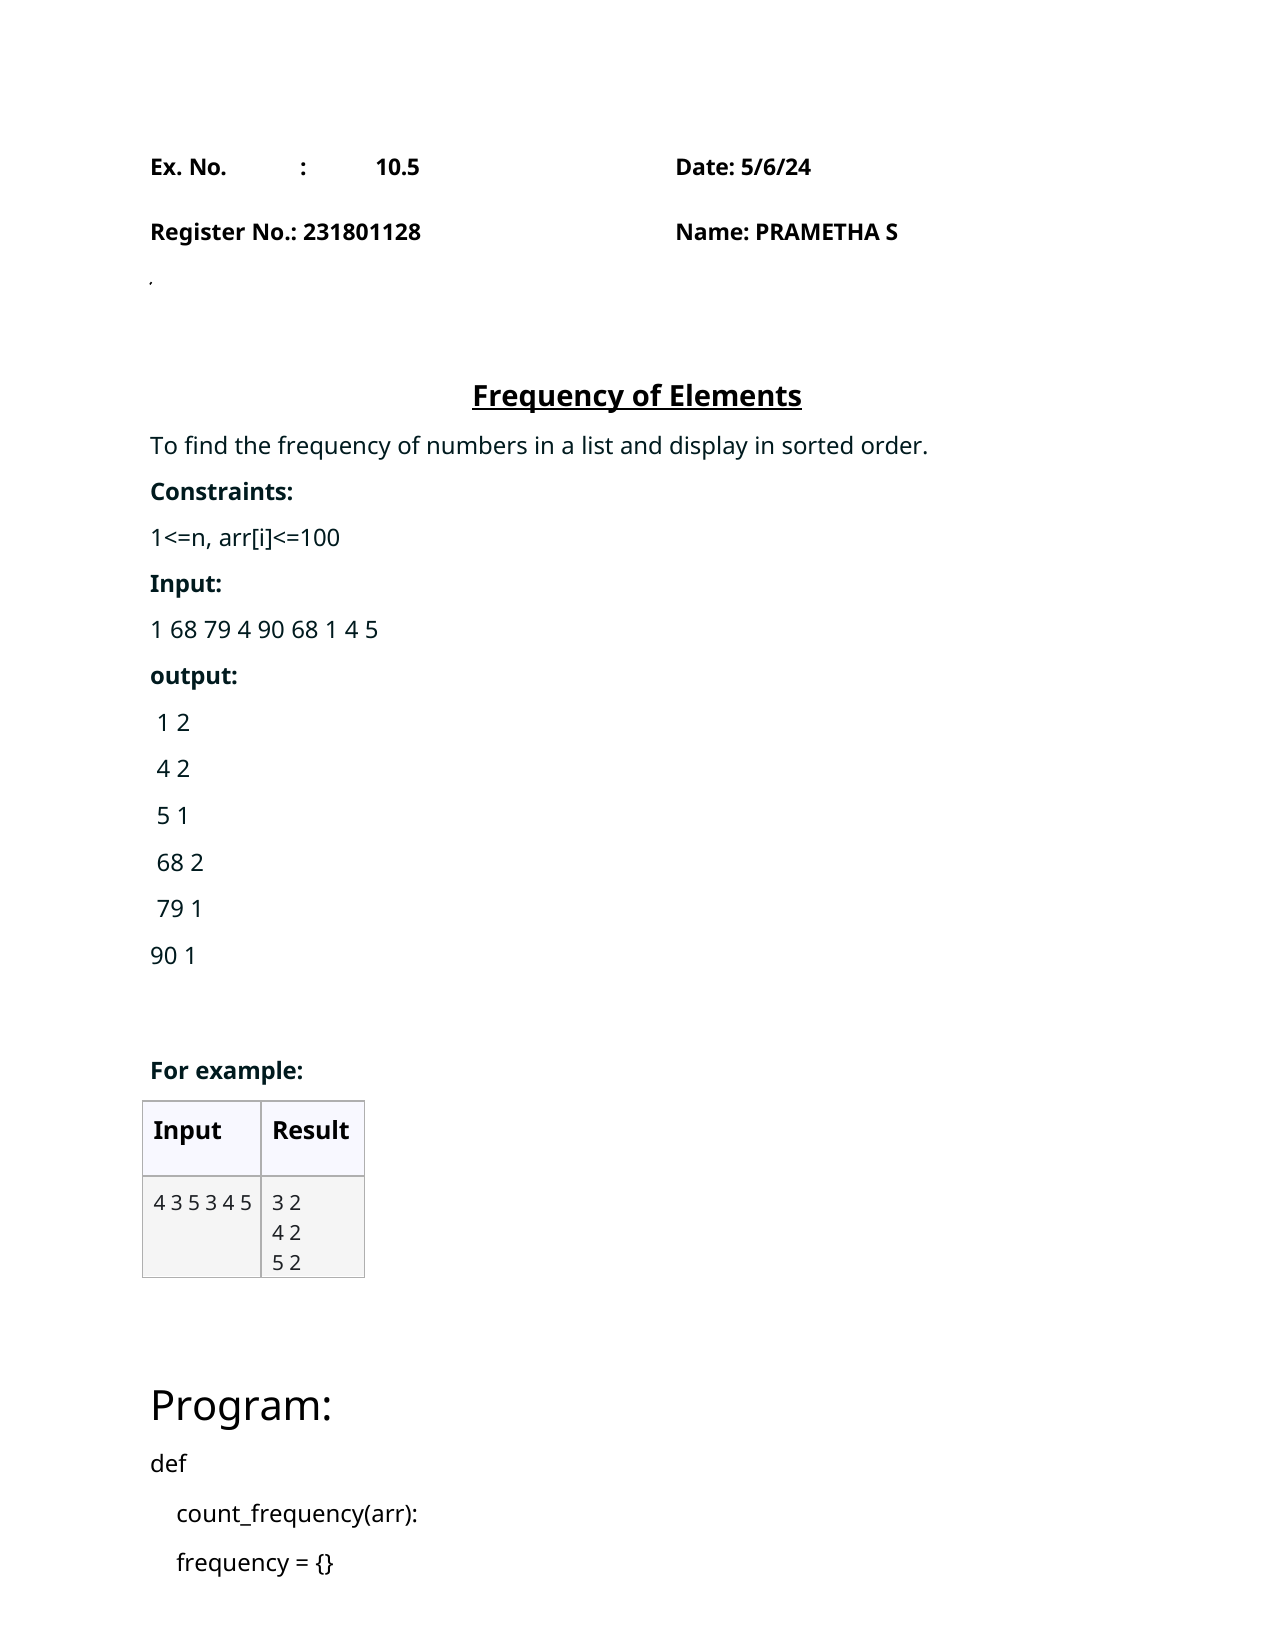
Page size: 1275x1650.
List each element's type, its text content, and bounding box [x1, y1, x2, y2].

subtitle Input: [150, 567, 1135, 599]
text Ex. No. : 10.5 Date: 5/6/24 [150, 151, 1135, 182]
subtitle Program: [150, 1376, 1135, 1433]
text 90 1 [150, 939, 1135, 971]
text 1 68 79 4 90 68 1 4 5 [150, 613, 1135, 646]
table_header Result [262, 1102, 364, 1175]
text To find the frequency of numbers in a list and display in sorted order. [150, 428, 1135, 461]
text 1 2 [156, 706, 1135, 738]
text 1<=n, arr[i]<=100 [150, 521, 1135, 554]
subtitle Frequency of Elements [140, 375, 1134, 414]
text 79 1 [156, 892, 1135, 924]
table_header Input [143, 1102, 260, 1175]
text 4 2 [156, 752, 1135, 785]
text 68 2 [156, 845, 1135, 878]
subtitle output: [150, 659, 1135, 691]
table_cell 4 3 5 3 4 5 [143, 1177, 260, 1276]
text def count_frequency(arr): frequency = {} [150, 1447, 430, 1578]
text 5 1 [156, 799, 1135, 831]
subtitle Constraints: [150, 474, 1135, 507]
table_cell 3 2 4 2 5 2 [262, 1177, 364, 1276]
text Register No.: 231801128 Name: PRAMETHA S [150, 215, 1135, 247]
text For example: [150, 1054, 1135, 1086]
